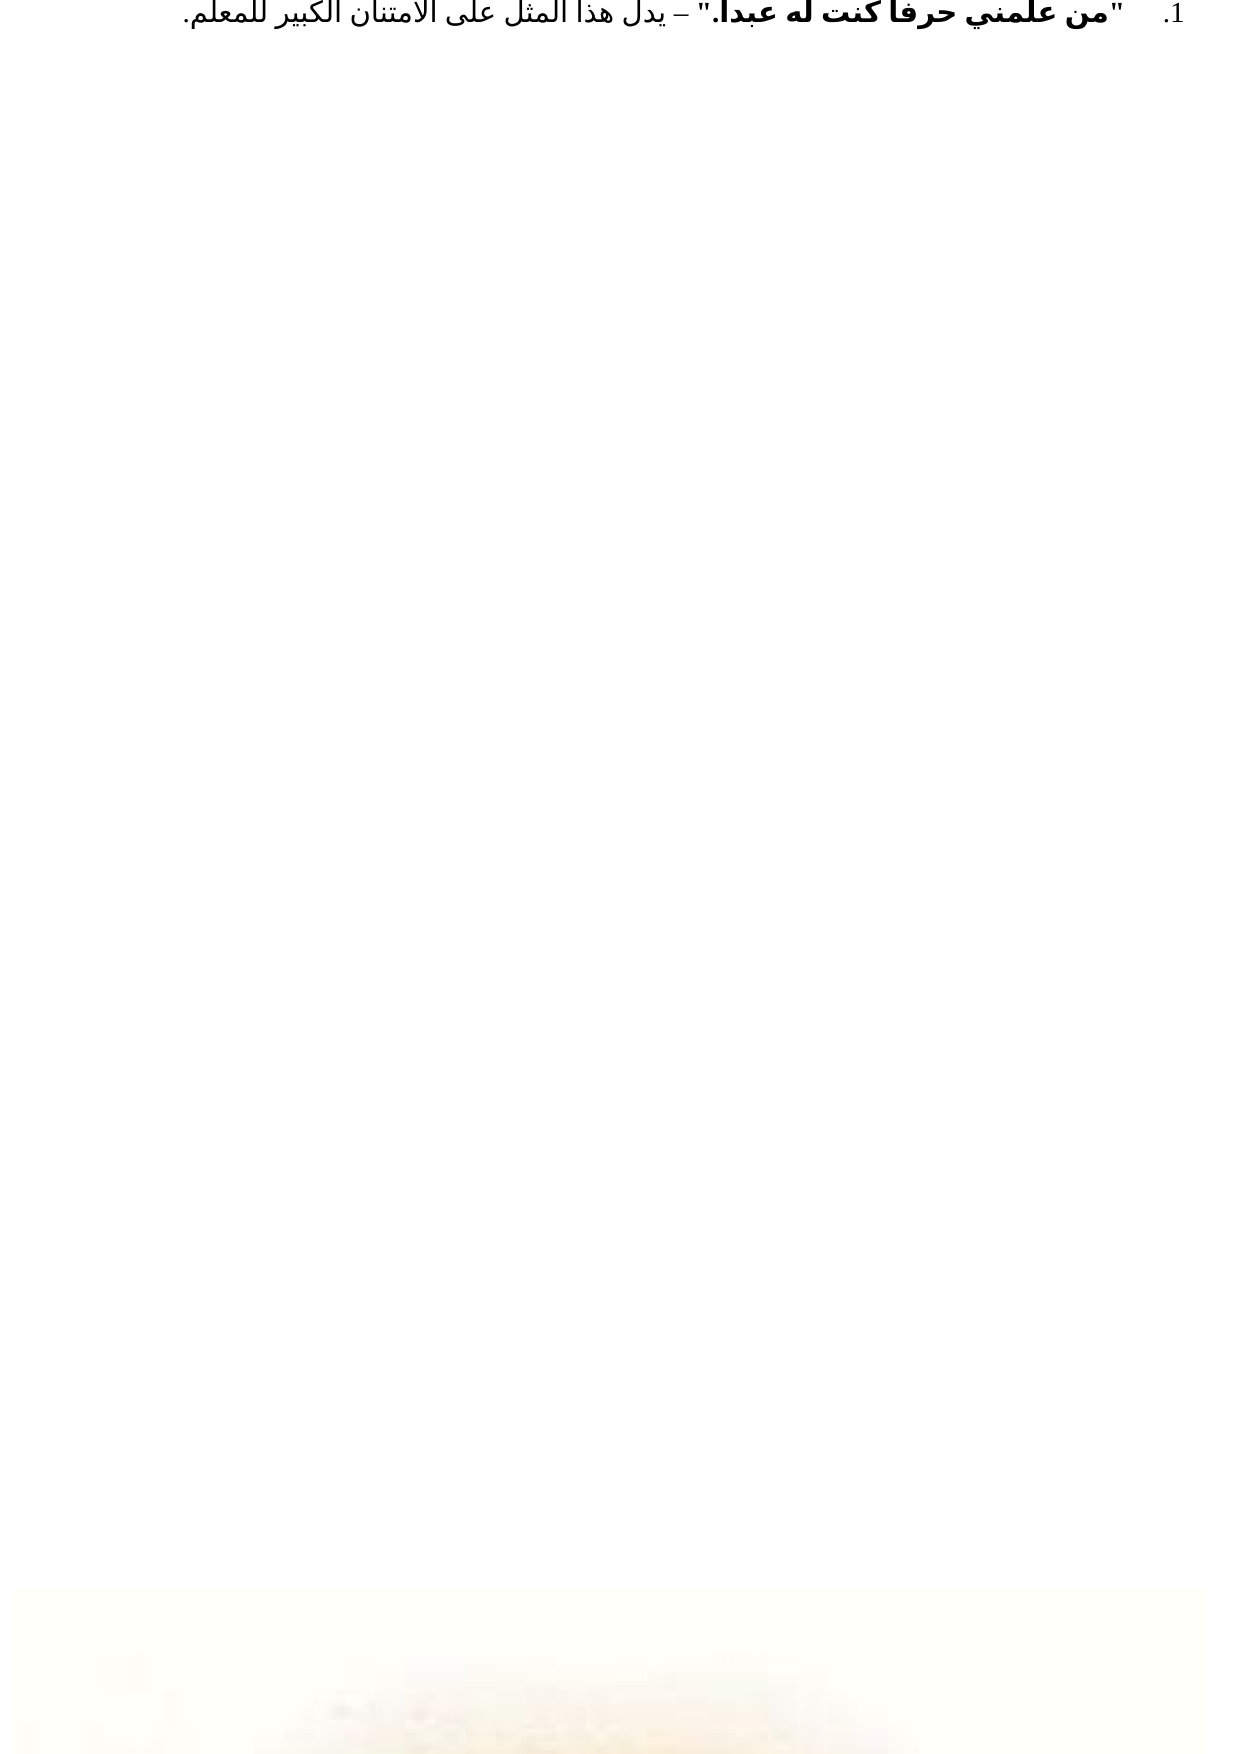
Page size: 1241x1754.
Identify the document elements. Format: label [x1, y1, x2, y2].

picture [13, 1587, 1207, 1754]
